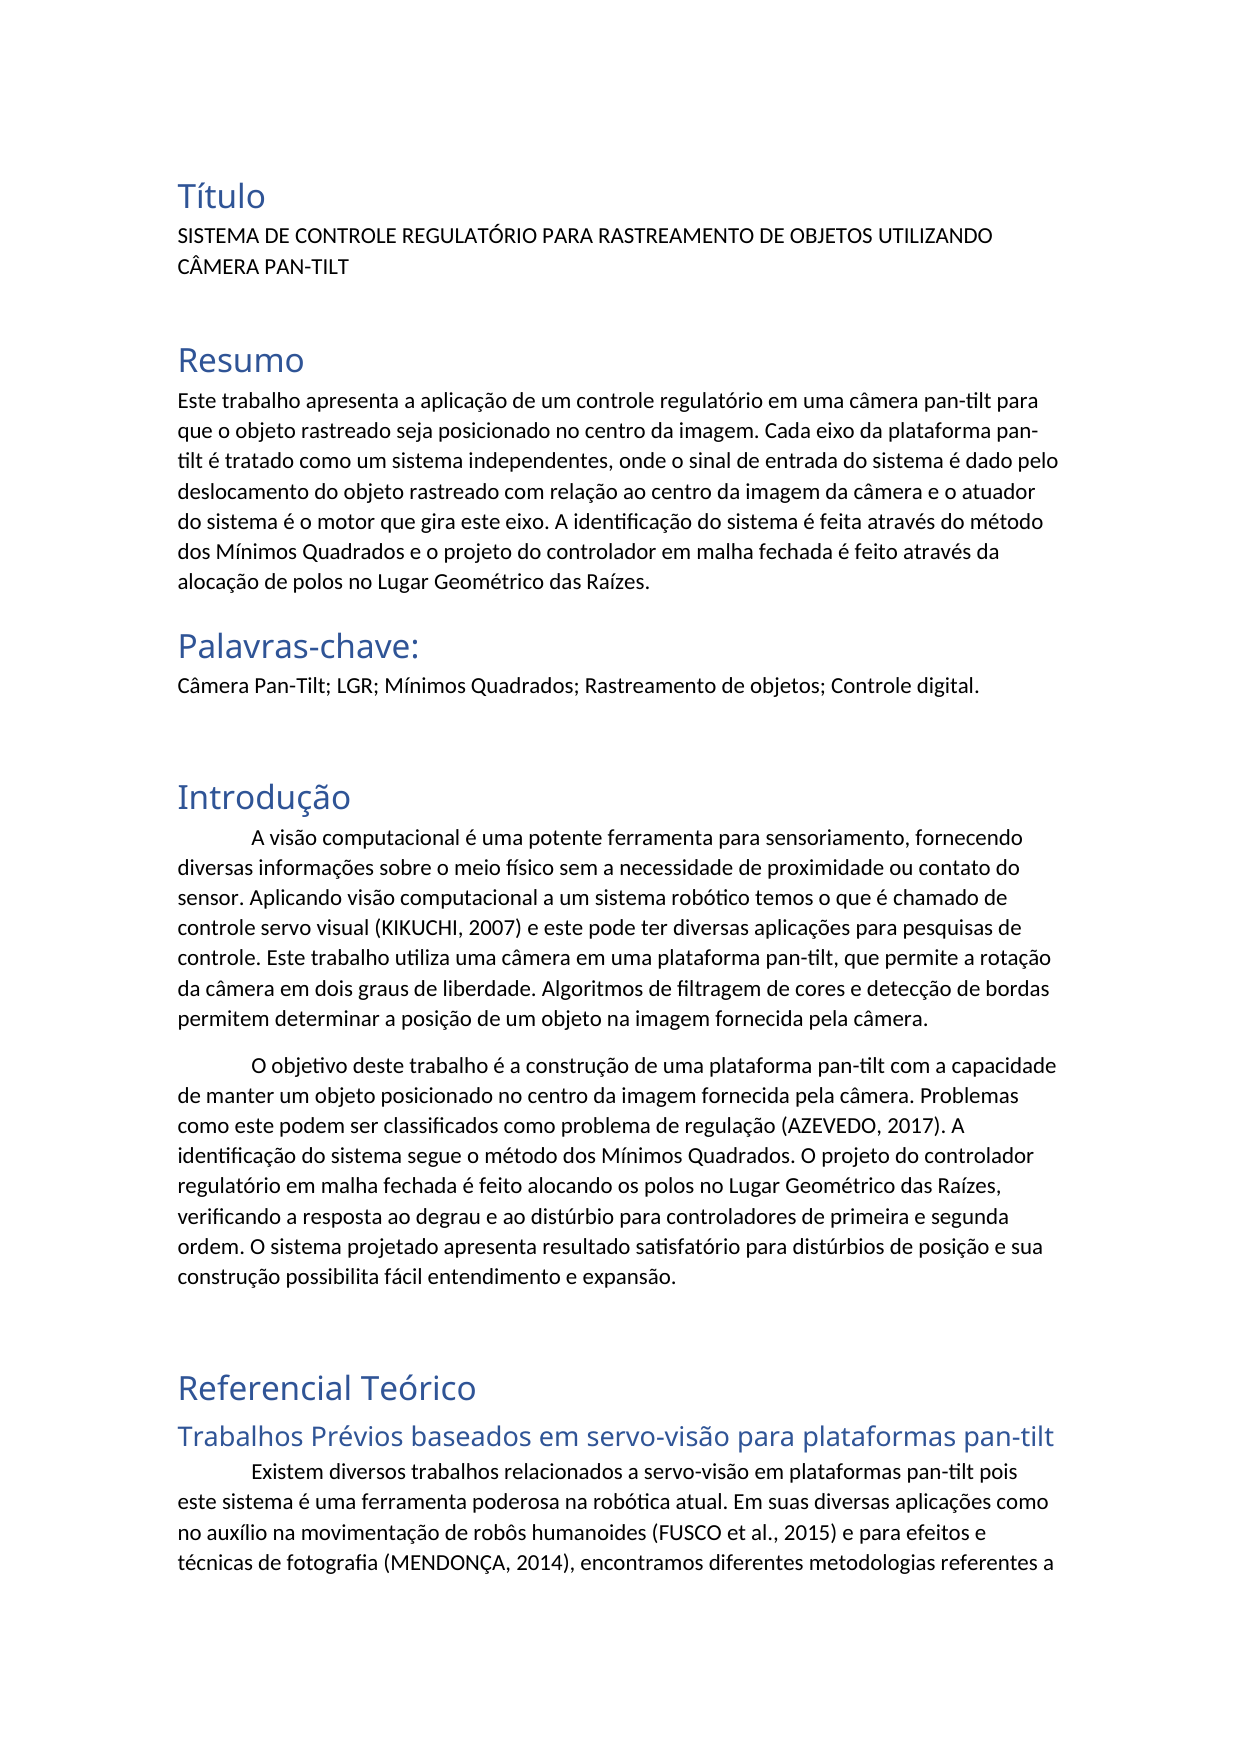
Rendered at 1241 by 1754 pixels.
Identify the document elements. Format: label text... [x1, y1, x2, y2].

subtitle Título [177, 173, 1063, 218]
subtitle Palavras-chave: [177, 623, 1063, 668]
text A visão computacional é uma potente ferramenta para sensoriamento, fornecendo diversas informações sobre o meio físico sem a necessidade de proximidade ou contato do sensor. Aplicando visão computacional a um sistema robótico temos o que é chamado de controle servo visual (KIKUCHI, 2007) e este pode ter diversas aplicações para pesquisas de controle. Este trabalho utiliza uma câmera em uma plataforma pan-tilt, que permite a rotação da câmera em dois graus de liberdade. Algoritmos de filtragem de cores e detecção de bordas permitem determinar a posição de um objeto na imagem fornecida pela câmera. [177, 823, 1063, 1032]
text O objetivo deste trabalho é a construção de uma plataforma pan-tilt com a capacidade de manter um objeto posicionado no centro da imagem fornecida pela câmera. Problemas como este podem ser classificados como problema de regulação (AZEVEDO, 2017). A identificação do sistema segue o método dos Mínimos Quadrados. O projeto do controlador regulatório em malha fechada é feito alocando os polos no Lugar Geométrico das Raízes, verificando a resposta ao degrau e ao distúrbio para controladores de primeira e segunda ordem. O sistema projetado apresenta resultado satisfatório para distúrbios de posição e sua construção possibilita fácil entendimento e expansão. [177, 1051, 1063, 1290]
text Câmera Pan-Tilt; LGR; Mínimos Quadrados; Rastreamento de objetos; Controle digital. [177, 672, 1063, 699]
subtitle Introdução [177, 774, 1063, 819]
subtitle Referencial Teórico [177, 1364, 1063, 1410]
subtitle Trabalhos Prévios baseados em servo-visão para plataformas pan-tilt [177, 1417, 1063, 1454]
subtitle Resumo [177, 337, 1063, 383]
text Este trabalho apresenta a aplicação de um controle regulatório em uma câmera pan-tilt para que o objeto rastreado seja posicionado no centro da imagem. Cada eixo da plataforma pan-tilt é tratado como um sistema independentes, onde o sinal de entrada do sistema é dado pelo deslocamento do objeto rastreado com relação ao centro da imagem da câmera e o atuador do sistema é o motor que gira este eixo. A identificação do sistema é feita através do método dos Mínimos Quadrados e o projeto do controlador em malha fechada é feito através da alocação de polos no Lugar Geométrico das Raízes. [177, 386, 1063, 595]
text SISTEMA DE CONTROLE REGULATÓRIO PARA RASTREAMENTO DE OBJETOS UTILIZANDO CÂMERA PAN-TILT [177, 222, 1063, 310]
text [177, 1457, 1063, 1576]
